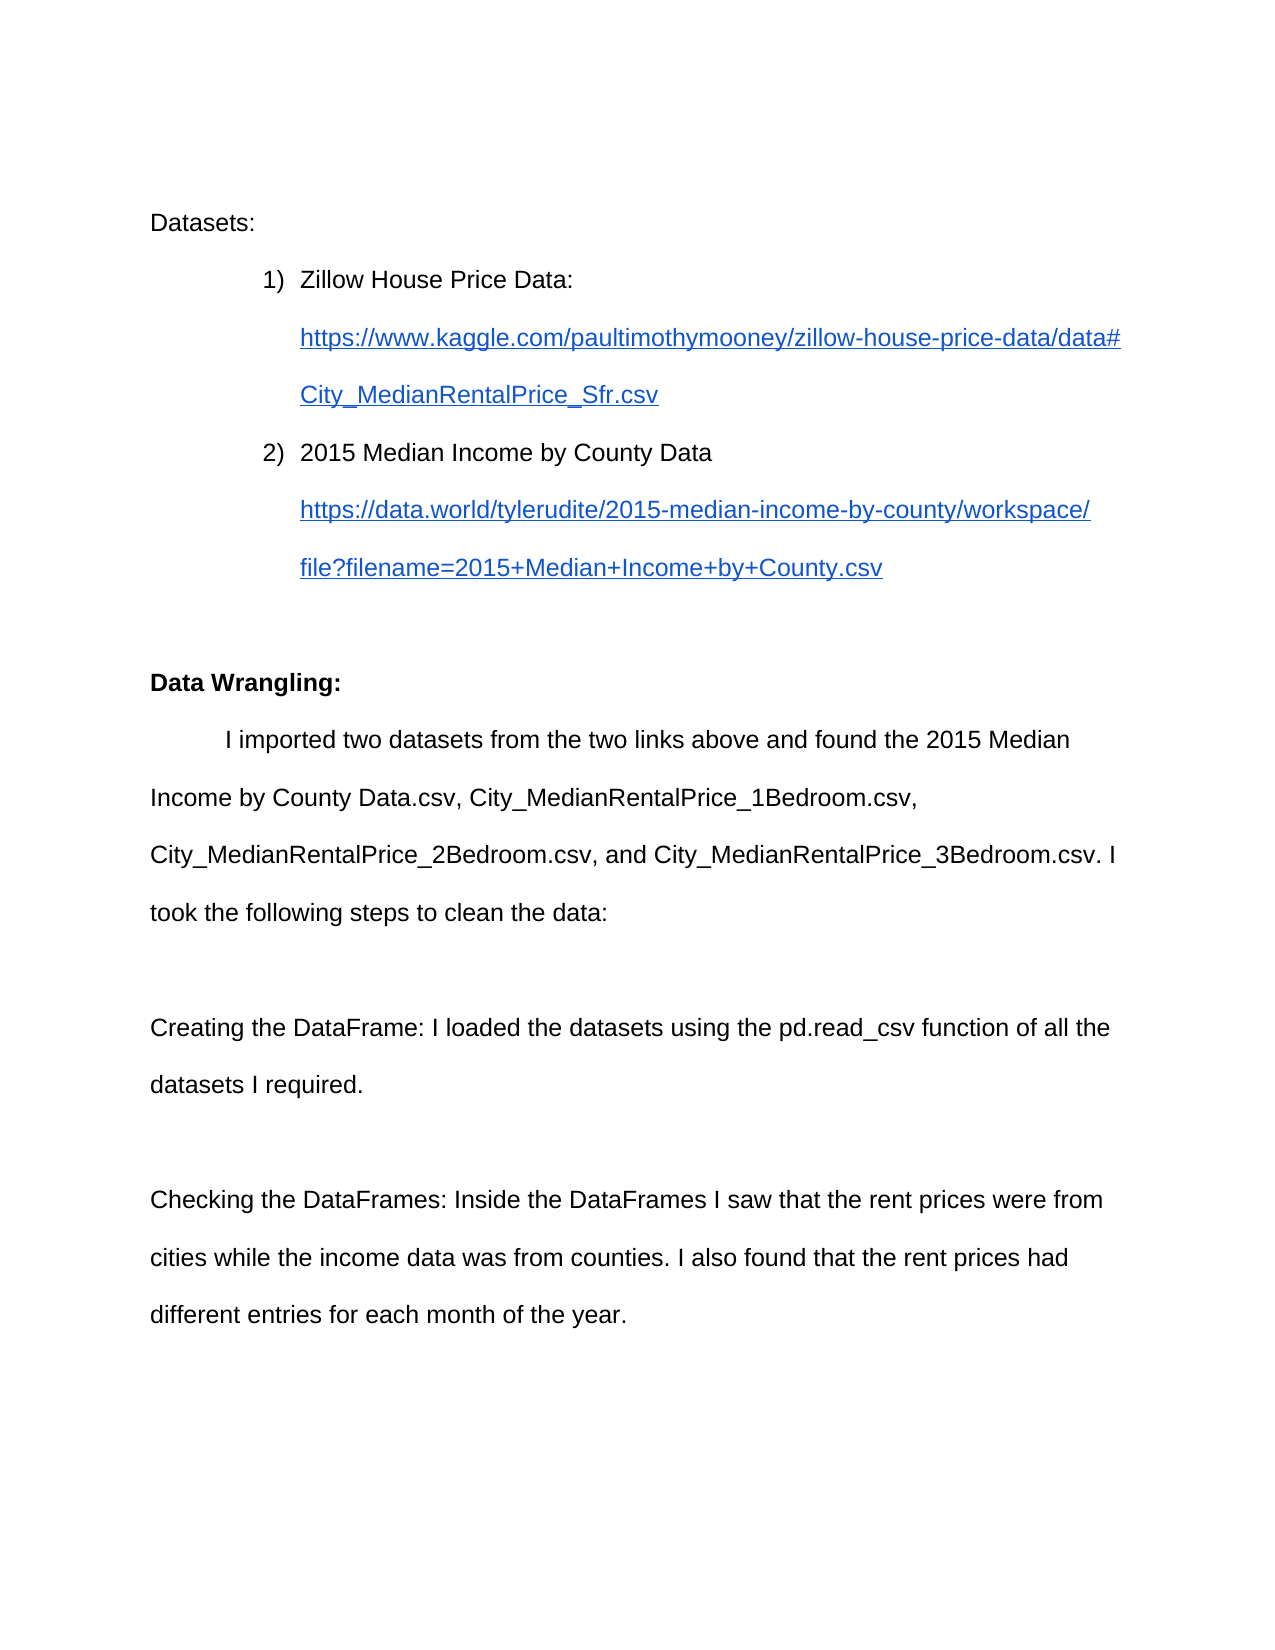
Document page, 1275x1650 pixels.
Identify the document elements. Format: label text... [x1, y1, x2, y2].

text Creating the DataFrame: I loaded the datasets using the pd.read_csv function of all the datasets I required. [150, 1012, 1125, 1099]
list Zillow House Price Data: https://www.kaggle.com/paultimothymooney/zillow-house-price-data/data#City_MedianRentalPrice_Sfr.csv [262, 265, 1125, 409]
text Data Wrangling: [150, 667, 1125, 696]
text I imported two datasets from the two links above and found the 2015 Median Income by County Data.csv, City_MedianRentalPrice_1Bedroom.csv, City_MedianRentalPrice_2Bedroom.csv, and City_MedianRentalPrice_3Bedroom.csv. I took the following steps to clean the data: [150, 725, 1125, 926]
list 2015 Median Income by County Data [262, 437, 1125, 466]
text https://data.world/tylerudite/2015-median-income-by-county/workspace/file?filename=2015+Median+Income+by+County.csv [300, 495, 1125, 581]
text Checking the DataFrames: Inside the DataFrames I saw that the rent prices were from cities while the income data was from counties. I also found that the rent prices had different entries for each month of the year. [150, 1185, 1125, 1329]
text Datasets: [150, 207, 1125, 236]
